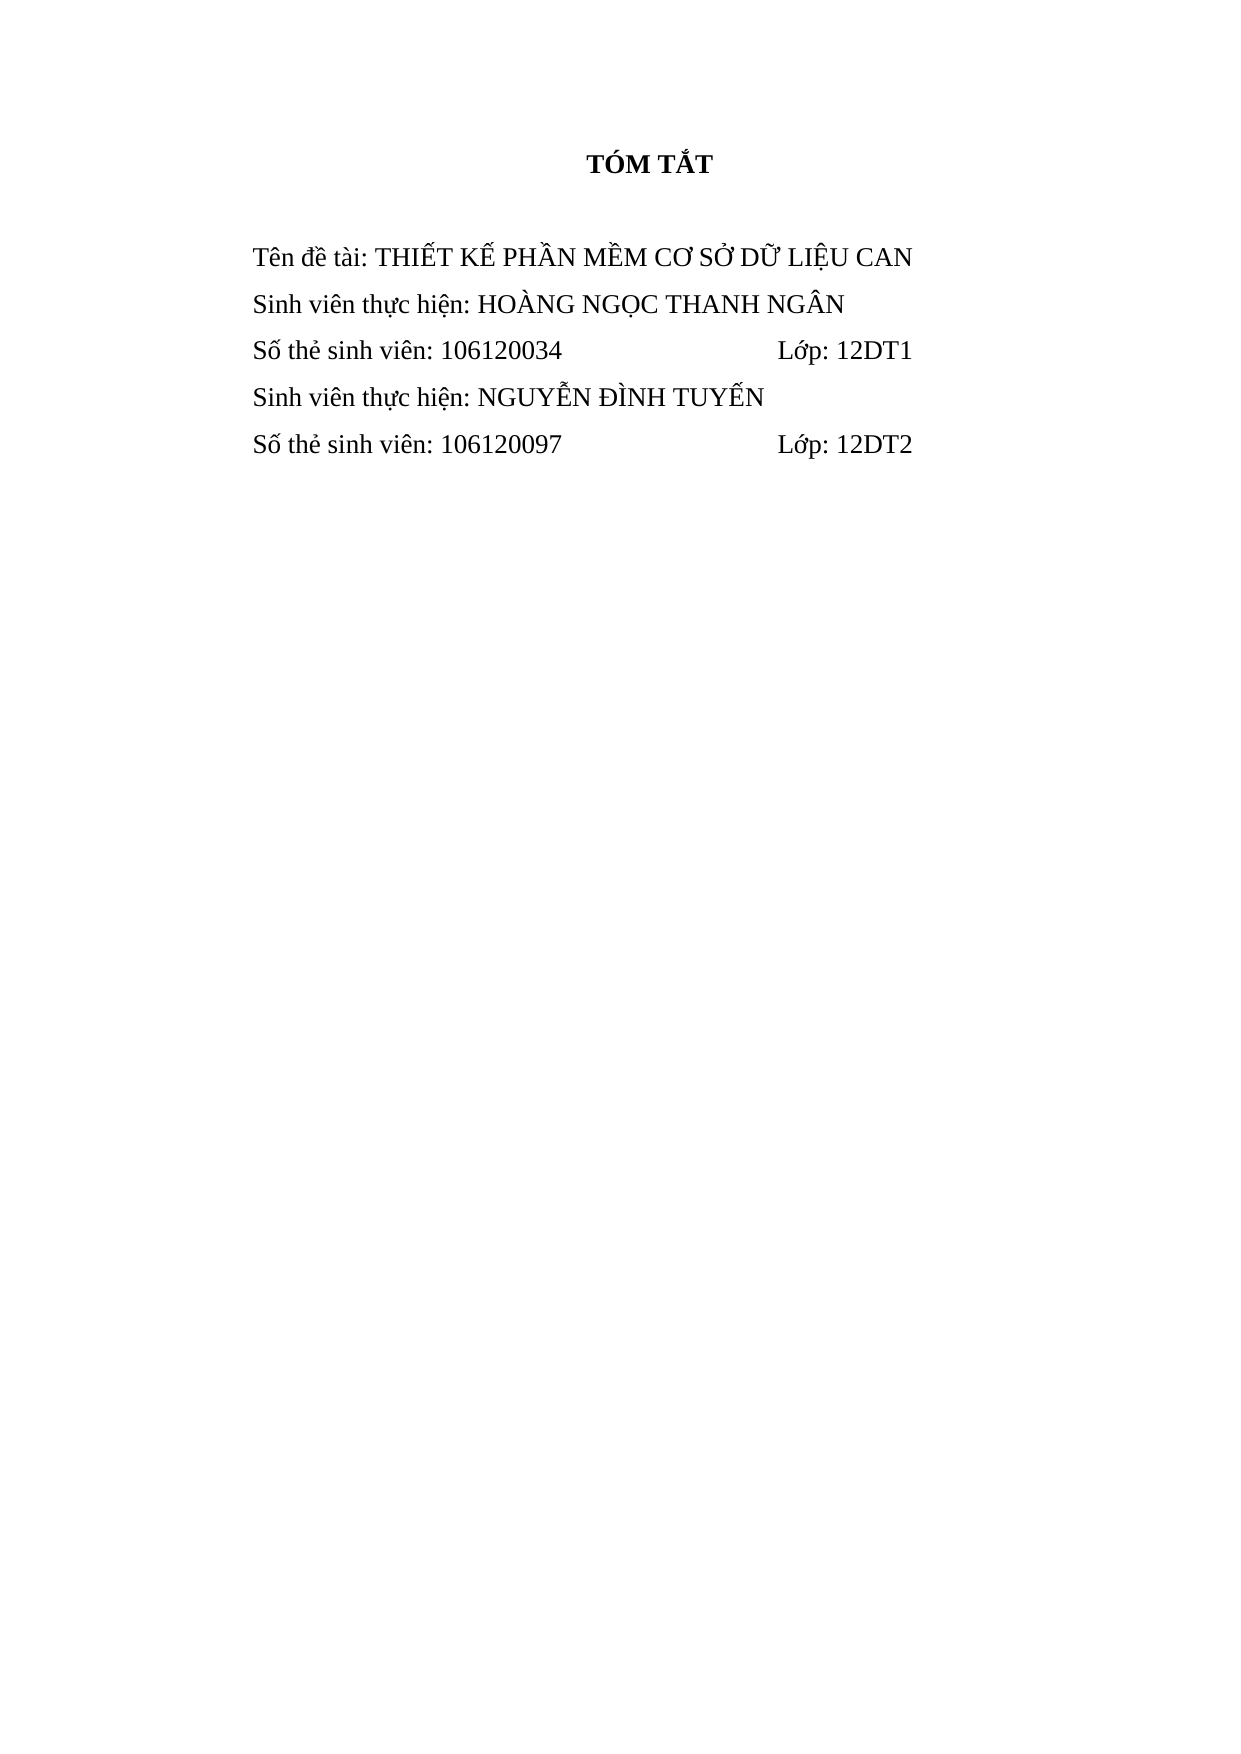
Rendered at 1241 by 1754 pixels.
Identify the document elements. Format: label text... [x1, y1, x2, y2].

subtitle TÓM TẮT [177, 148, 1122, 179]
text Số thẻ sinh viên: 106120097 Lớp: 12DT2 [177, 428, 1122, 459]
text Sinh viên thực hiện: HOÀNG NGỌC THANH NGÂN [177, 288, 1122, 319]
text Sinh viên thực hiện: NGUYỄN ĐÌNH TUYẾN [177, 381, 1122, 412]
text Số thẻ sinh viên: 106120034 Lớp: 12DT1 [177, 334, 1122, 366]
text Tên đề tài: THIẾT KẾ PHẦN MỀM CƠ SỞ DỮ LIỆU CAN [177, 241, 1122, 272]
